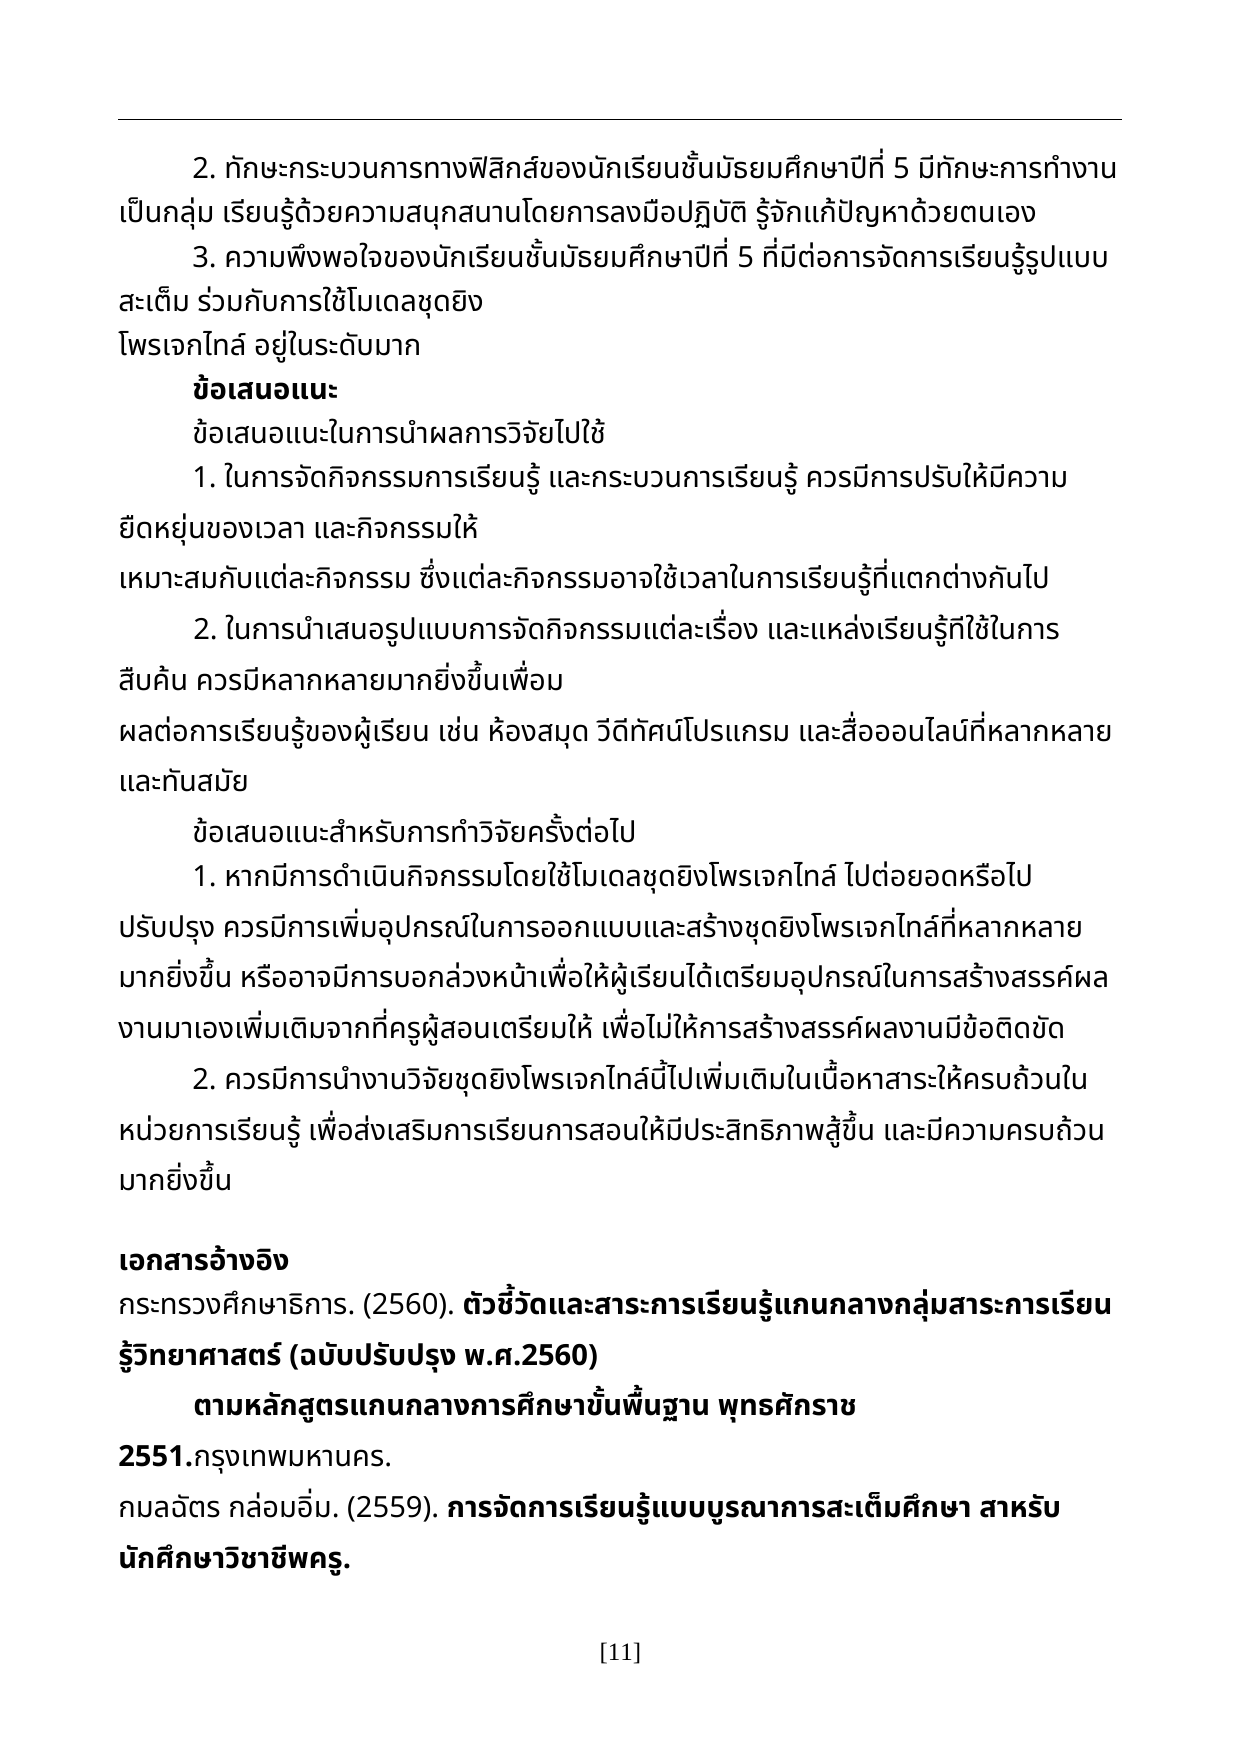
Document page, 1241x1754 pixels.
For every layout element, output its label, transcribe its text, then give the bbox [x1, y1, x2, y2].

text 2. ควรมีการนำงานวิจัยชุดยิงโพรเจกไทล์นี้ไปเพิ่มเติมในเนื้อหาสาระให้ครบถ้วนในหน่วยการเรียนรู้ เพื่อส่งเสริมการเรียนการสอนให้มีประสิทธิภาพสู้ขึ้น และมีความครบถ้วนมากยิ่งขึ้น [118, 1058, 1122, 1204]
text กมลฉัตร กล่อมอิ่ม. (2559). การจัดการเรียนรู้แบบบูรณาการสะเต็มศึกษา สาหรับนักศึกษาวิชาชีพครู. [118, 1486, 1122, 1581]
text ข้อเสนอแนะสำหรับการทำวิจัยครั้งต่อไป [118, 811, 1122, 855]
text 1. หากมีการดำเนินกิจกรรมโดยใช้โมเดลชุดยิงโพรเจกไทล์ ไปต่อยอดหรือไปปรับปรุง ควรมีการเพิ่มอุปกรณ์ในการออกแบบและสร้างชุดยิงโพรเจกไทล์ที่หลากหลายมากยิ่งขึ้น หรืออาจมีการบอกล่วงหน้าเพื่อให้ผู้เรียนได้เตรียมอุปกรณ์ในการสร้างสรรค์ผลงานมาเองเพิ่มเติมจากที่ครูผู้สอนเตรียมให้ เพื่อไม่ให้การสร้างสรรค์ผลงานมีข้อติดขัด [118, 855, 1122, 1052]
text 2. ทักษะกระบวนการทางฟิสิกส์ของนักเรียนชั้นมัธยมศึกษาปีที่ 5 มีทักษะการทำงานเป็นกลุ่ม เรียนรู้ด้วยความสนุกสนานโดยการลงมือปฏิบัติ รู้จักแก้ปัญหาด้วยตนเอง [118, 148, 1122, 236]
text 3. ความพึงพอใจของนักเรียนชั้นมัธยมศึกษาปีที่ 5 ที่มีต่อการจัดการเรียนรู้รูปแบบสะเต็ม ร่วมกับการใช้โมเดลชุดยิง [118, 236, 1122, 324]
list 1. ในการจัดกิจกรรมการเรียนรู้ และกระบวนการเรียนรู้ ควรมีการปรับให้มีความยืดหยุ่นของเวลา และกิจกรรมให้ [118, 457, 1122, 551]
text เหมาะสมกับแต่ละกิจกรรม ซึ่งแต่ละกิจกรรมอาจใช้เวลาในการเรียนรู้ที่แตกต่างกันไป [118, 558, 1122, 602]
text กระทรวงศึกษาธิการ. (2560). ตัวชี้วัดและสาระการเรียนรู้แกนกลางกลุ่มสาระการเรียนรู้วิทยาศาสตร์ (ฉบับปรับปรุง พ.ศ.2560) [118, 1283, 1122, 1378]
text ข้อเสนอแนะ [118, 368, 1122, 412]
list 2. ในการนำเสนอรูปแบบการจัดกิจกรรมแต่ละเรื่อง และแหล่งเรียนรู้ทีใช้ในการสืบค้น ควรมีหลากหลายมากยิ่งขึ้นเพื่อม [118, 609, 1122, 703]
text เอกสารอ้างอิง [118, 1239, 1122, 1283]
text ผลต่อการเรียนรู้ของผู้เรียน เช่น ห้องสมุด วีดีทัศน์โปรแกรม และสื่อออนไลน์ที่หลากหลายและทันสมัย [118, 710, 1122, 805]
text ตามหลักสูตรแกนกลางการศึกษาขั้นพื้นฐาน พุทธศักราช 2551.กรุงเทพมหานคร. [118, 1385, 1122, 1479]
text โพรเจกไทล์ อยู่ในระดับมาก [118, 324, 1122, 368]
text ข้อเสนอแนะในการนำผลการวิจัยไปใช้ [118, 412, 1122, 457]
